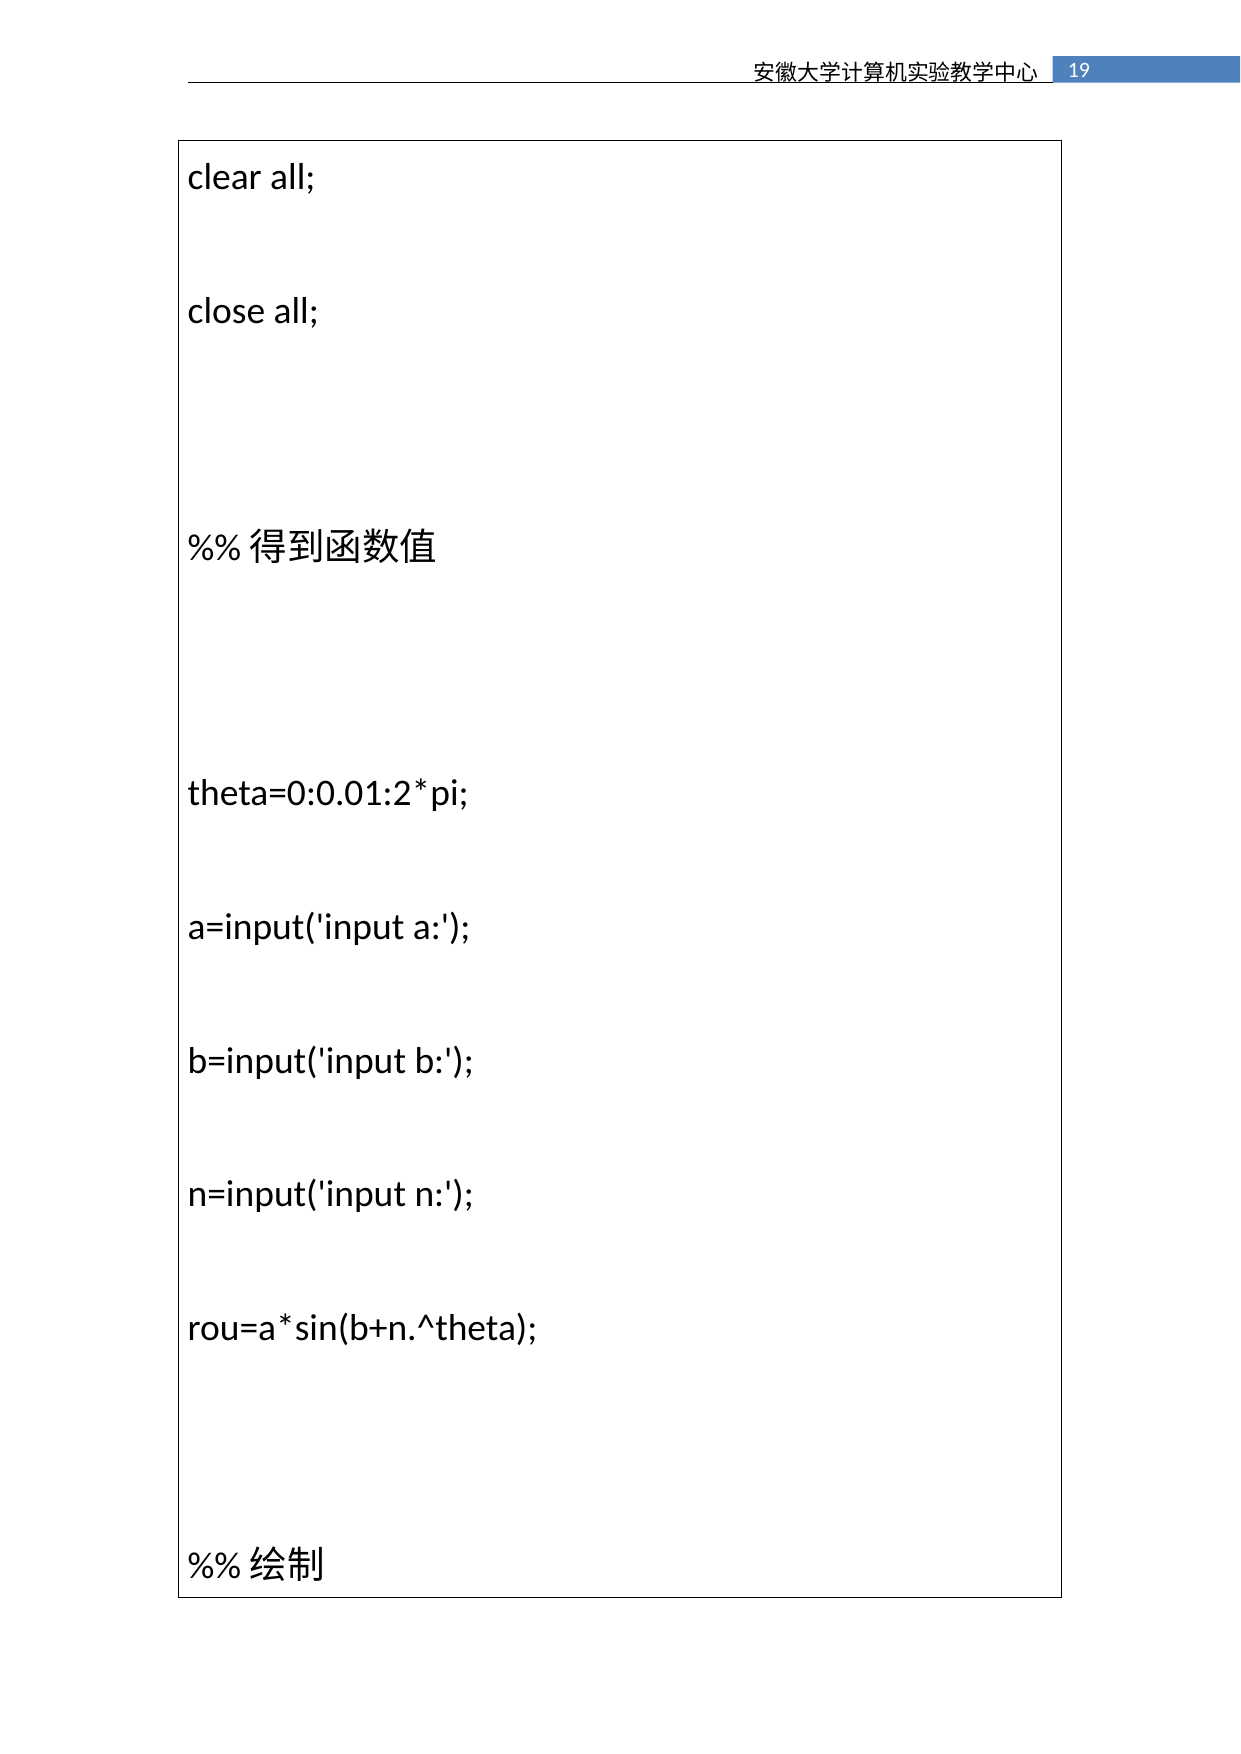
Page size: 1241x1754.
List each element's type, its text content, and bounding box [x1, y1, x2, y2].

text rou=a*sin(b+n.^theta); [179, 1291, 1061, 1359]
text clear all; [179, 141, 1061, 208]
text n=input('input n:'); [179, 1158, 1061, 1226]
text %% 绘制 [179, 1526, 1061, 1597]
text close all; [179, 274, 1061, 342]
text a=input('input a:'); [179, 890, 1061, 958]
text theta=0:0.01:2*pi; [179, 756, 1061, 824]
text %% 得到函数值 [179, 509, 1061, 577]
text b=input('input b:'); [179, 1024, 1061, 1092]
